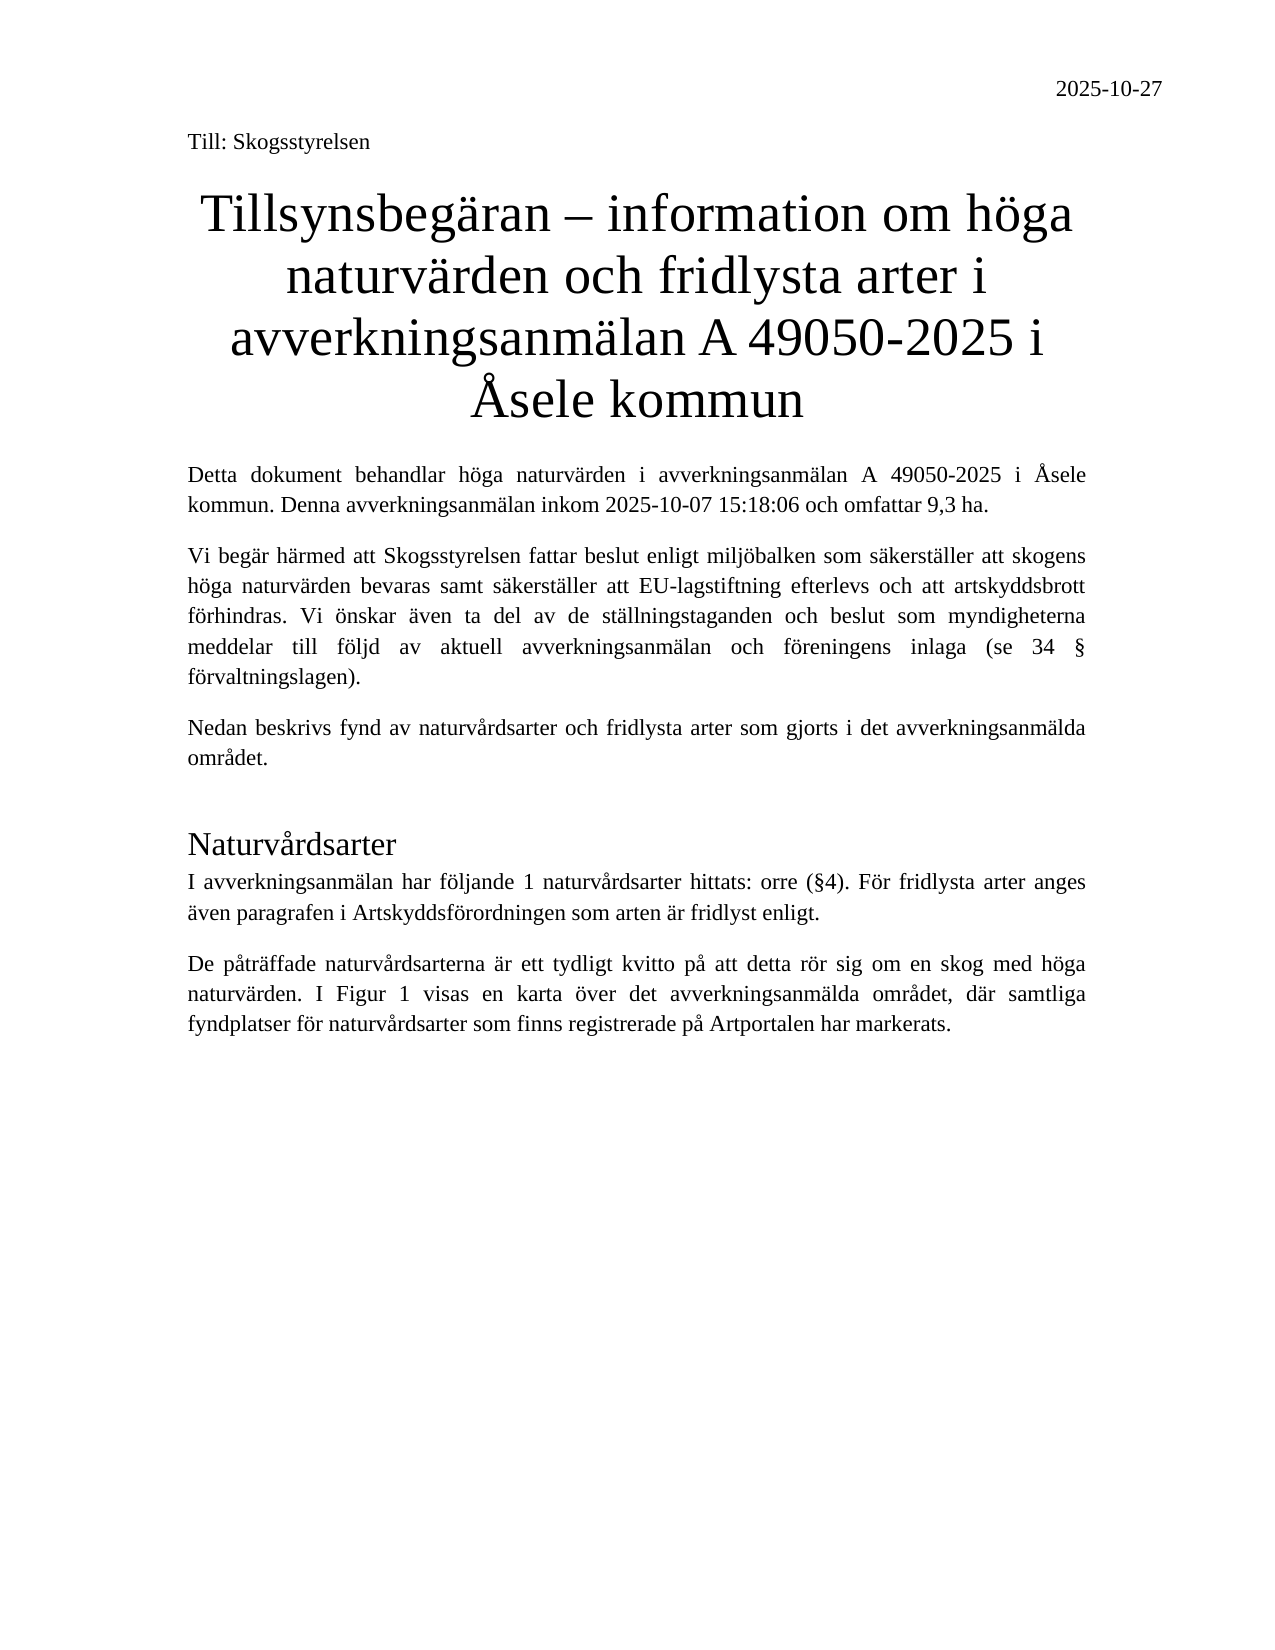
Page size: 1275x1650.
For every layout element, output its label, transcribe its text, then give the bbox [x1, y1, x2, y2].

subtitle Naturvårdsarter [187, 824, 1087, 863]
text De påträffade naturvårdsarterna är ett tydligt kvitto på att detta rör sig om en skog med höga naturvärden. I Figur 1 visas en karta över det avverkningsanmälda området, där samtliga fyndplatser för naturvårdsarter som finns registrerade på Artportalen har markerats. [187, 950, 1087, 1036]
text Vi begär härmed att Skogsstyrelsen fattar beslut enligt miljöbalken som säkerställer att skogens höga naturvärden bevaras samt säkerställer att EU-lagstiftning efterlevs och att artskyddsbrott förhindras. Vi önskar även ta del av de ställningstaganden och beslut som myndigheterna meddelar till följd av aktuell avverkningsanmälan och föreningens inlaga (se 34 § förvaltningslagen). [187, 542, 1087, 689]
text Detta dokument behandlar höga naturvärden i avverkningsanmälan A 49050-2025 i Åsele kommun. Denna avverkningsanmälan inkom 2025-10-07 15:18:06 och omfattar 9,3 ha. [187, 461, 1087, 517]
text Nedan beskrivs fynd av naturvårdsarter och fridlysta arter som gjorts i det avverkningsanmälda området. [187, 714, 1087, 771]
text I avverkningsanmälan har följande 1 naturvårdsarter hittats: orre (§4). För fridlysta arter anges även paragrafen i Artskyddsförordningen som arten är fridlyst enligt. [187, 868, 1087, 925]
title Tillsynsbegäran – information om höga naturvärden och fridlysta arter i avverkningsanmälan A 49050-2025 i Åsele kommun [187, 180, 1087, 429]
